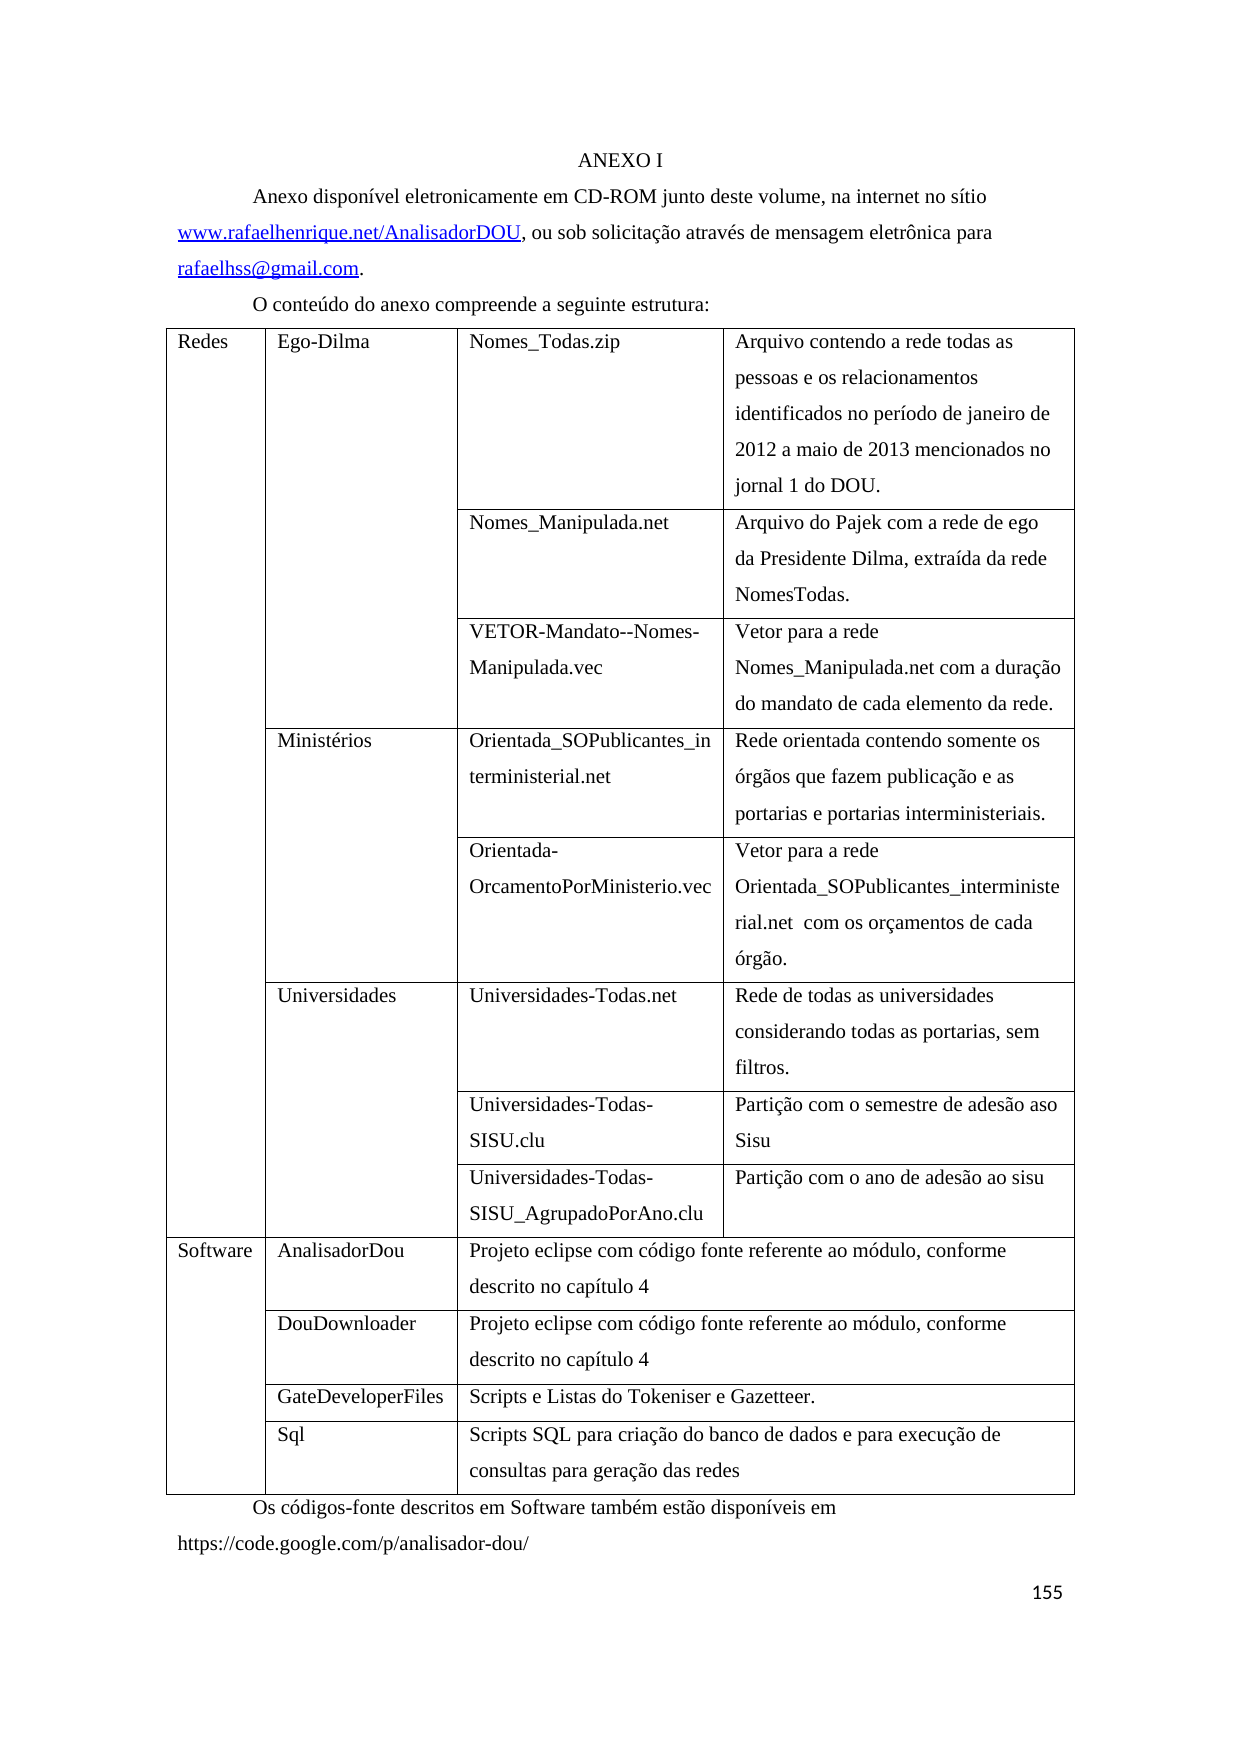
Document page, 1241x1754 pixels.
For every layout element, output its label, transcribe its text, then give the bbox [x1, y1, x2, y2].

table_cell Partição com o semestre de adesão aso Sisu [724, 1092, 1074, 1164]
text O conteúdo do anexo compreende a seguinte estrutura: [177, 292, 1063, 316]
text Os códigos-fonte descritos em Software também estão disponíveis em https://code.google.com/p/analisador-dou/ [177, 1495, 1063, 1555]
table_cell Arquivo do Pajek com a rede de ego da Presidente Dilma, extraída da rede NomesTodas. [724, 510, 1074, 618]
table_cell Sql [266, 1422, 457, 1494]
table_cell Partição com o ano de adesão ao sisu [724, 1165, 1074, 1237]
table_cell Nomes_Manipulada.net [458, 510, 723, 618]
table_cell Scripts SQL para criação do banco de dados e para execução de consultas para geração das redes [458, 1422, 1074, 1494]
table_cell Universidades-Todas-SISU_AgrupadoPorAno.clu [458, 1165, 723, 1237]
table_cell Projeto eclipse com código fonte referente ao módulo, conforme descrito no capítulo 4 [458, 1238, 1074, 1310]
table_cell AnalisadorDou [266, 1238, 457, 1310]
table_cell Orientada_SOPublicantes_interministerial.net [458, 729, 723, 837]
table_cell Universidades-Todas-SISU.clu [458, 1092, 723, 1164]
table_header Arquivo contendo a rede todas as pessoas e os relacionamentos identificados no período de janeiro de 2012 a maio de 2013 mencionados no jornal 1 do DOU. [724, 329, 1074, 509]
table_cell GateDeveloperFiles [266, 1385, 457, 1421]
table_header Redes [167, 329, 265, 1237]
table_cell Ministérios [266, 729, 457, 982]
table_cell Universidades [266, 983, 457, 1237]
table_cell Vetor para a rede Nomes_Manipulada.net com a duração do mandato de cada elemento da rede. [724, 619, 1074, 727]
table_header Ego-Dilma [266, 329, 457, 727]
table_cell DouDownloader [266, 1311, 457, 1383]
table_cell Orientada-OrcamentoPorMinisterio.vec [458, 838, 723, 982]
text Anexo disponível eletronicamente em CD-ROM junto deste volume, na internet no sítio www.rafaelhenrique.net/AnalisadorDOU, ou sob solicitação através de mensagem eletrônica para rafaelhss@gmail.com. [177, 184, 1063, 280]
table_cell Vetor para a rede Orientada_SOPublicantes_interministerial.net com os orçamentos de cada órgão. [724, 838, 1074, 982]
table_header Nomes_Todas.zip [458, 329, 723, 509]
table_cell Scripts e Listas do Tokeniser e Gazetteer. [458, 1385, 1074, 1421]
table_cell Software [167, 1238, 265, 1494]
table_cell Universidades-Todas.net [458, 983, 723, 1091]
table_cell Rede de todas as universidades considerando todas as portarias, sem filtros. [724, 983, 1074, 1091]
text ANEXO I [177, 148, 1063, 172]
table_cell Projeto eclipse com código fonte referente ao módulo, conforme descrito no capítulo 4 [458, 1311, 1074, 1383]
table_cell VETOR-Mandato--Nomes-Manipulada.vec [458, 619, 723, 727]
table_cell Rede orientada contendo somente os órgãos que fazem publicação e as portarias e portarias interministeriais. [724, 729, 1074, 837]
